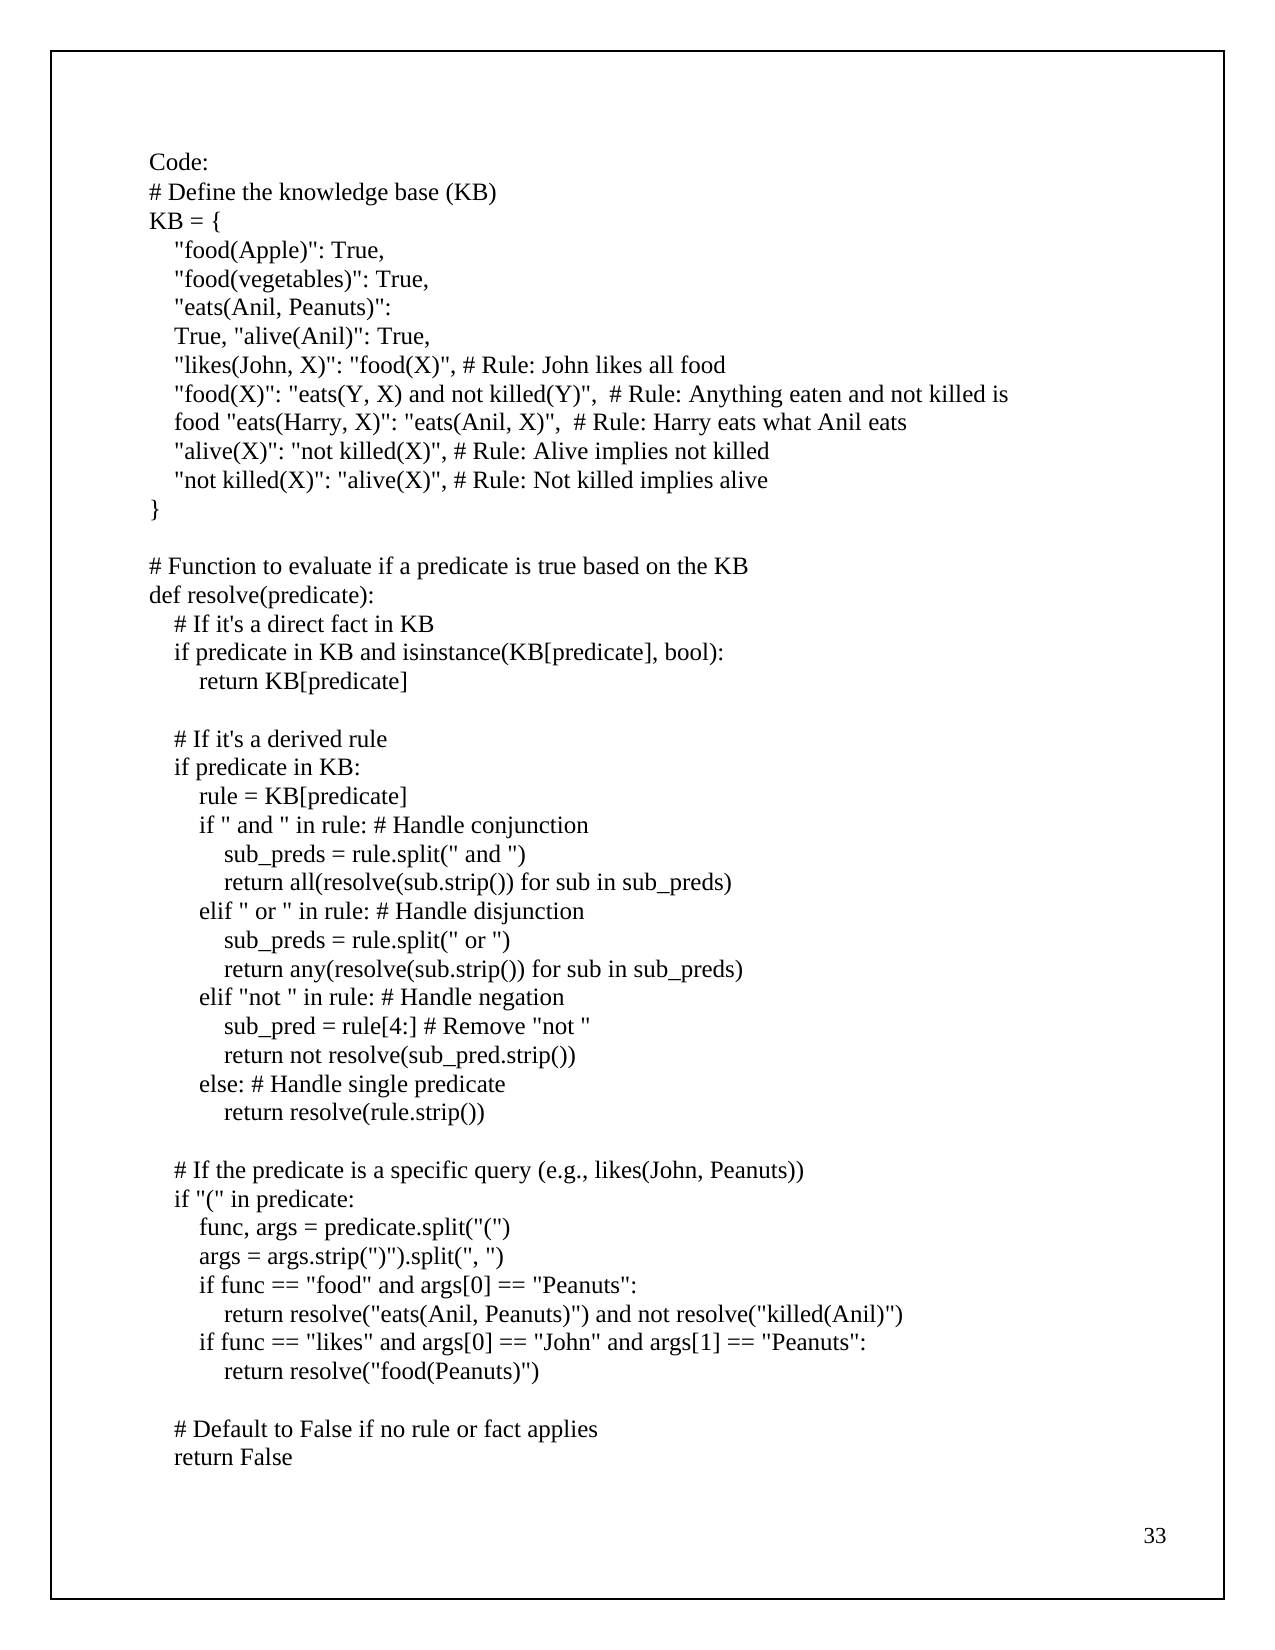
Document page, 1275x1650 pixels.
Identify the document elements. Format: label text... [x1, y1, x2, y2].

text "likes(John, X)": "food(X)", # Rule: John likes all food [174, 350, 1183, 379]
text Code: [149, 147, 1183, 176]
text return all(resolve(sub.strip()) for sub in sub_preds) elif " or " in rule: # Handle disjunction [199, 867, 734, 925]
text sub_preds = rule.split(" or ") [224, 925, 1183, 954]
text # If it's a direct fact in KB [174, 609, 1183, 637]
text # Function to evaluate if a predicate is true based on the KB def resolve(predicate): [149, 551, 751, 609]
text sub_pred = rule[4:] # Remove "not " return not resolve(sub_pred.strip()) [224, 1011, 596, 1069]
text func, args = predicate.split("(") args = args.strip(")").split(", ") [199, 1212, 511, 1270]
text # If it's a derived rule if predicate in KB: [174, 724, 389, 781]
text return resolve("food(Peanuts)") [224, 1356, 1183, 1385]
text "food(X)": "eats(Y, X) and not killed(Y)", # Rule: Anything eaten and not killed is food "eats(Harry, X)": "eats(Anil, X)", # Rule: Harry eats what Anil eats [174, 379, 1058, 436]
text return resolve("eats(Anil, Peanuts)") and not resolve("killed(Anil)") if func == "likes" and args[0] == "John" and args[1] == "Peanuts": [199, 1299, 906, 1356]
text else: # Handle single predicate return resolve(rule.strip()) [199, 1069, 513, 1126]
text # Default to False if no rule or fact applies return False [174, 1414, 600, 1471]
text if func == "food" and args[0] == "Peanuts": [199, 1270, 1183, 1299]
text # If the predicate is a specific query (e.g., likes(John, Peanuts)) if "(" in predicate: [174, 1155, 806, 1212]
text } [149, 494, 1183, 522]
text rule = KB[predicate] [199, 781, 1183, 810]
text "food(Apple)": True, "food(vegetables)": True, "eats(Anil, Peanuts)": True, "alive(Anil)": True, [174, 235, 451, 350]
text # Define the knowledge base (KB) KB = { [149, 177, 499, 235]
text if " and " in rule: # Handle conjunction sub_preds = rule.split(" and ") [199, 810, 665, 867]
text if predicate in KB and isinstance(KB[predicate], bool): return KB[predicate] [174, 637, 726, 695]
text "alive(X)": "not killed(X)", # Rule: Alive implies not killed "not killed(X)": "alive(X)", # Rule: Not killed implies alive [174, 436, 807, 494]
text return any(resolve(sub.strip()) for sub in sub_preds) elif "not " in rule: # Handle negation [199, 954, 745, 1011]
